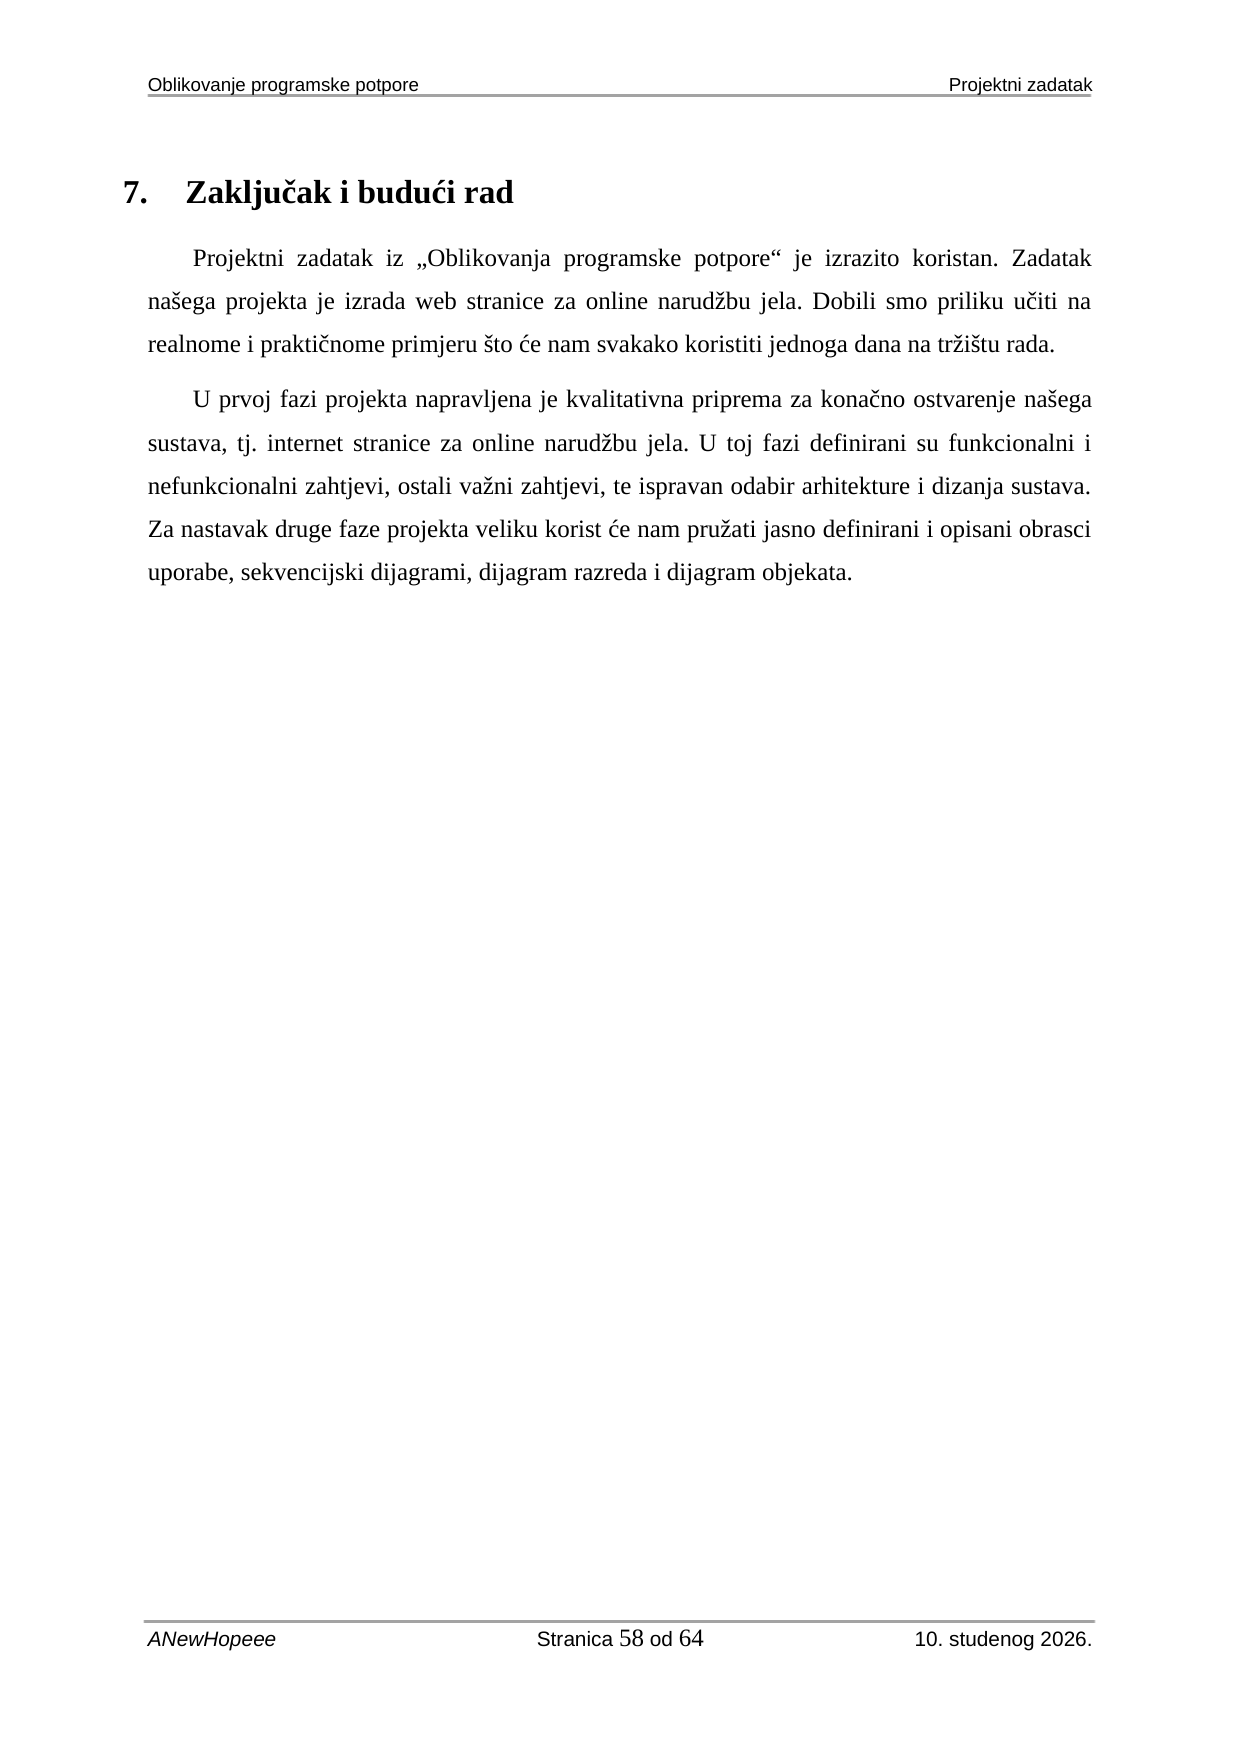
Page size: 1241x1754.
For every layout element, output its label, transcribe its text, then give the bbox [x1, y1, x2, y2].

text Projektni zadatak iz „Oblikovanja programske potpore“ je izrazito koristan. Zadatak našega projekta je izrada web stranice za online narudžbu jela. Dobili smo priliku učiti na realnome i praktičnome primjeru što će nam svakako koristiti jednoga dana na tržištu rada. [148, 243, 1093, 358]
text U prvoj fazi projekta napravljena je kvalitativna priprema za konačno ostvarenje našega sustava, tj. internet stranice za online narudžbu jela. U toj fazi definirani su funkcionalni i nefunkcionalni zahtjevi, ostali važni zahtjevi, te ispravan odabir arhitekture i dizanja sustava. Za nastavak druge faze projekta veliku korist će nam pružati jasno definirani i opisani obrasci uporabe, sekvencijski dijagrami, dijagram razreda i dijagram objekata. [148, 384, 1093, 586]
subtitle Zaključak i budući rad [148, 173, 1093, 211]
